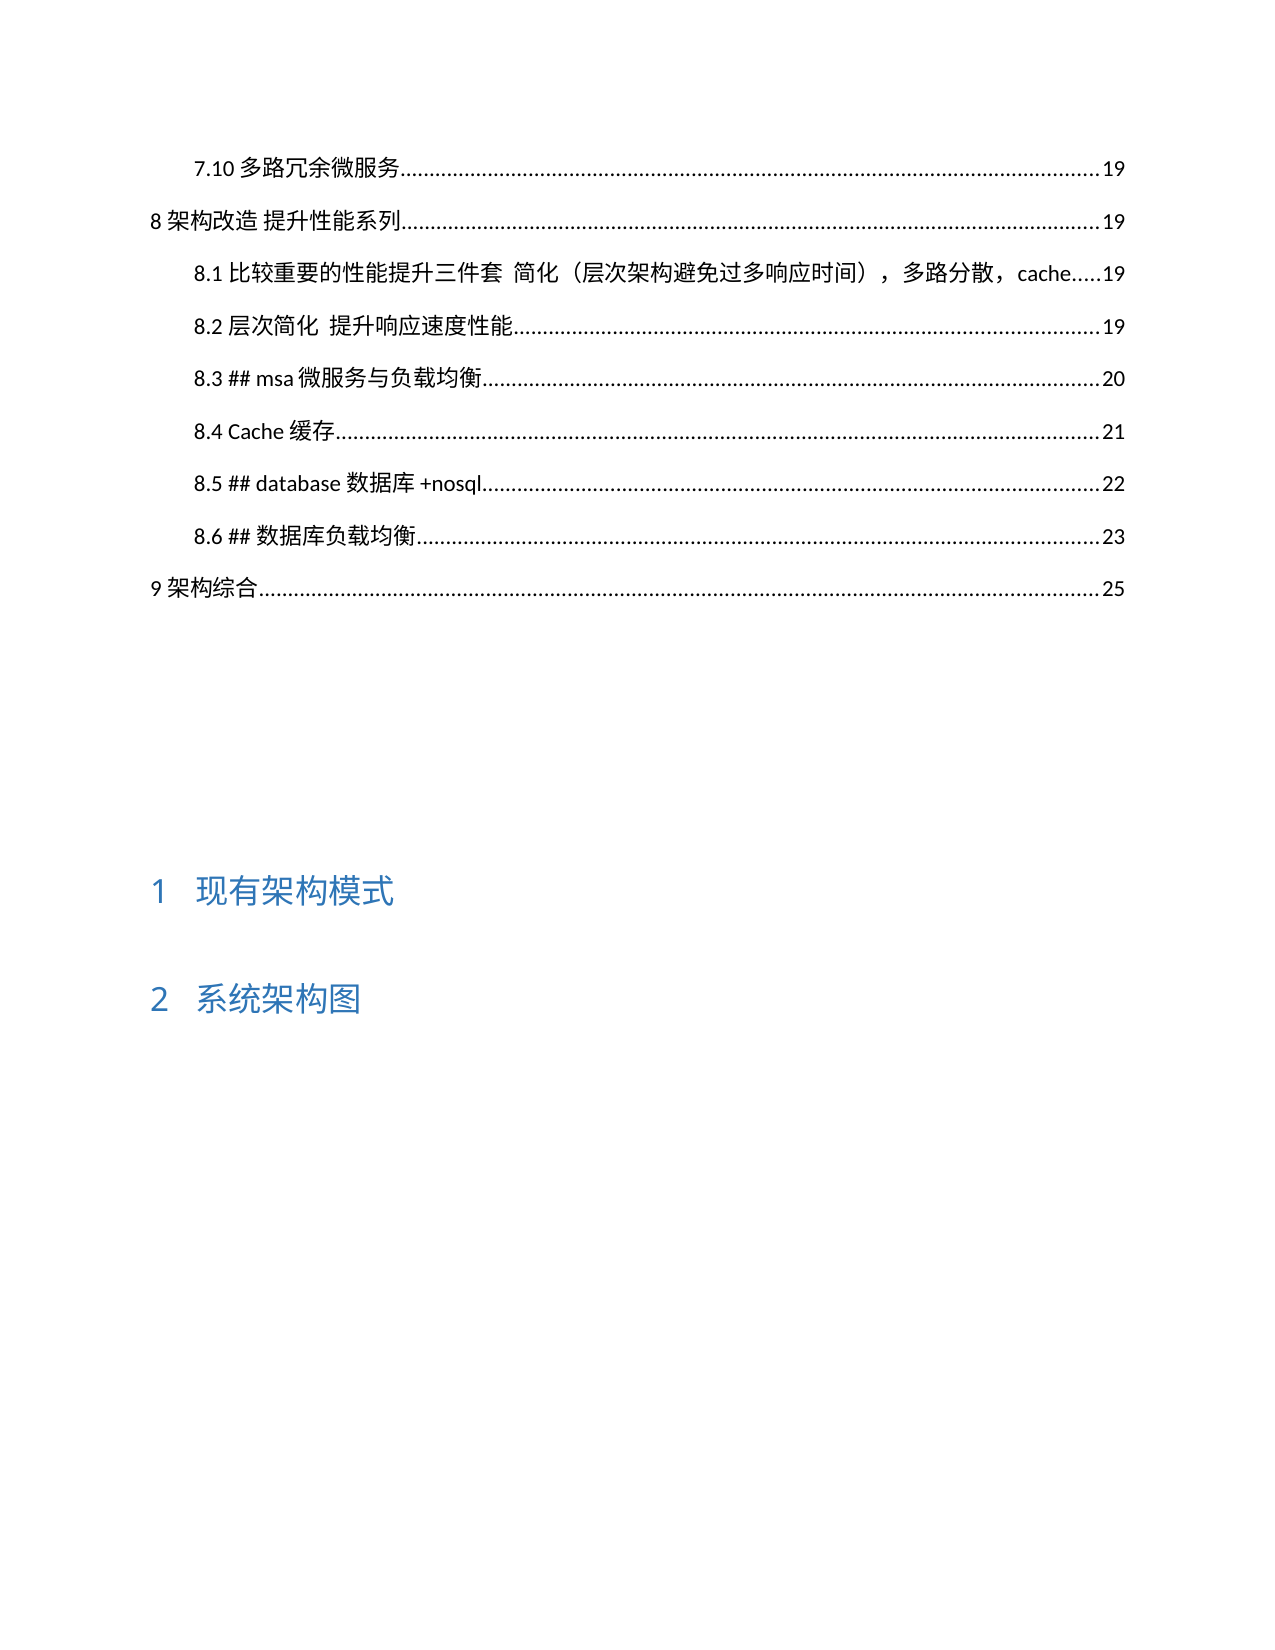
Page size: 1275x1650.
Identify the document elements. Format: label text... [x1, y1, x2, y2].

subtitle 系统架构图 [150, 973, 1125, 1021]
subtitle 现有架构模式 [150, 865, 1125, 914]
